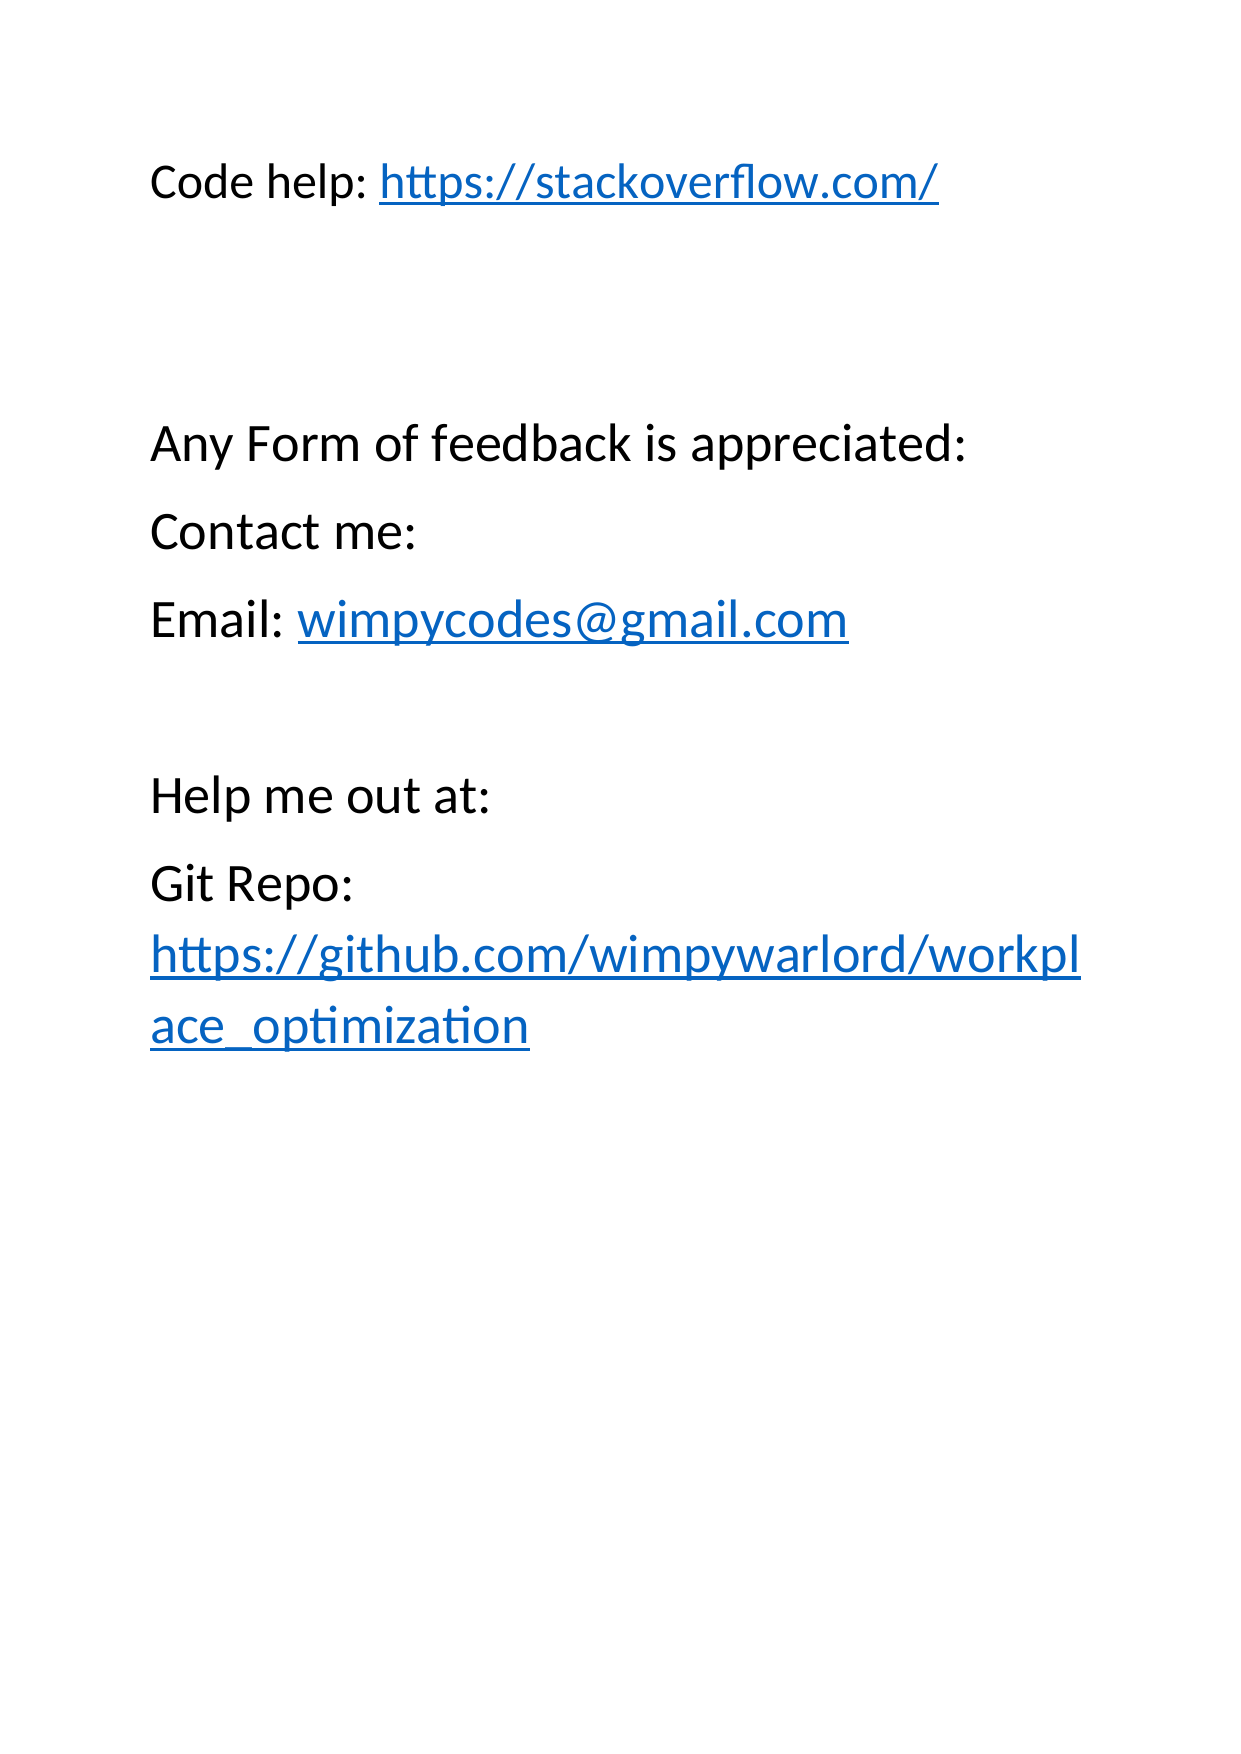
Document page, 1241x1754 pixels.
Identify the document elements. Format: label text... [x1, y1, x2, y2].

text Code help: https://stackoverflow.com/ [150, 150, 1090, 211]
text Help me out at: [150, 761, 1090, 827]
text Email: wimpycodes@gmail.com [150, 584, 1090, 651]
text Contact me: [150, 497, 1090, 563]
text Git Repo: https://github.com/wimpywarlord/workplace_optimization [150, 849, 1090, 1057]
text Any Form of feedback is appreciated: [150, 408, 1090, 475]
